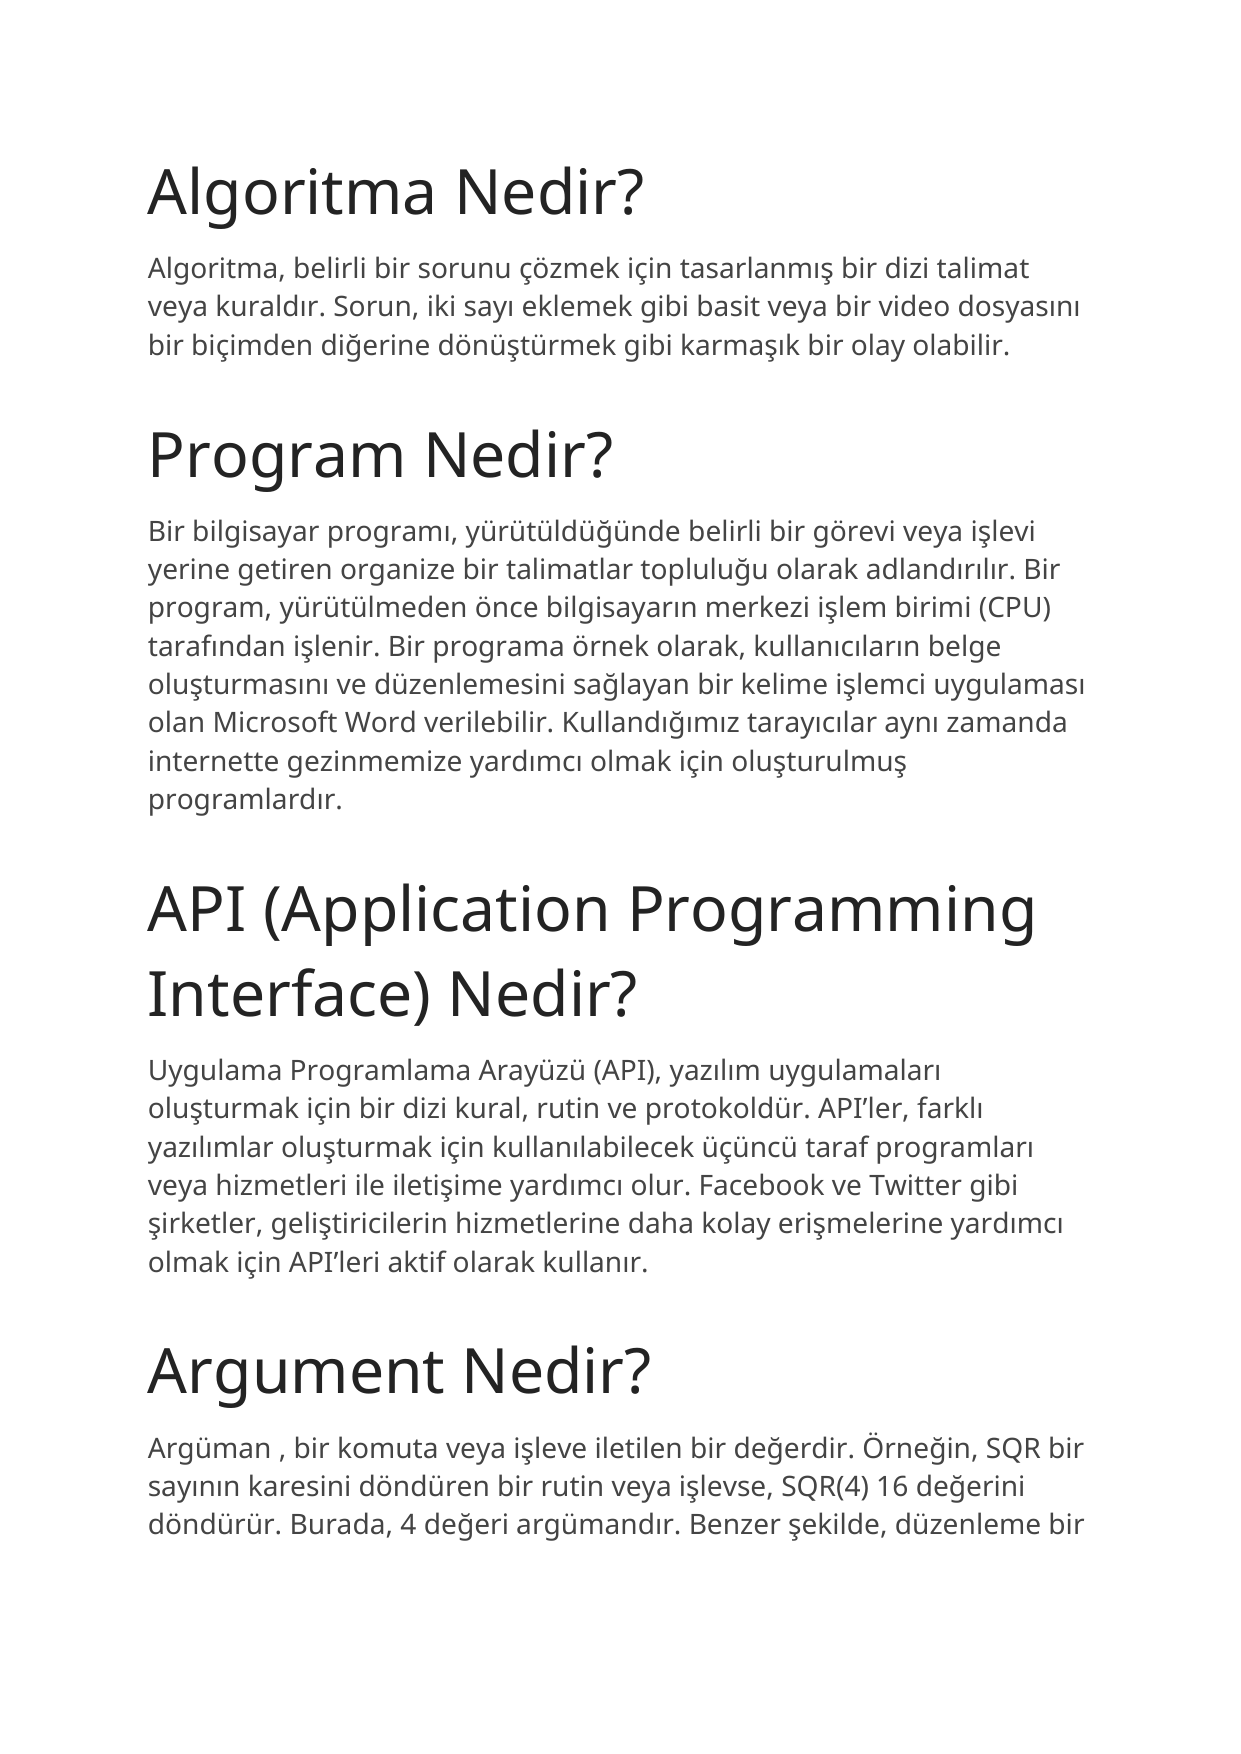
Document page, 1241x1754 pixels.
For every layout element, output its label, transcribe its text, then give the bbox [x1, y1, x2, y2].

text Algoritma, belirli bir sorunu çözmek için tasarlanmış bir dizi talimat veya kuraldır. Sorun, iki sayı eklemek gibi basit veya bir video dosyasını bir biçimden diğerine dönüştürmek gibi karmaşık bir olay olabilir. [148, 248, 1093, 363]
text Program Nedir? [148, 410, 1093, 495]
text Algoritma Nedir? [148, 148, 1093, 233]
text Uygulama Programlama Arayüzü (API), yazılım uygulamaları oluşturmak için bir dizi kural, rutin ve protokoldür. API’ler, farklı yazılımlar oluşturmak için kullanılabilecek üçüncü taraf programları veya hizmetleri ile iletişime yardımcı olur. Facebook ve Twitter gibi şirketler, geliştiricilerin hizmetlerine daha kolay erişmelerine yardımcı olmak için API’leri aktif olarak kullanır. [148, 1050, 1093, 1280]
text Argument Nedir? [148, 1327, 1093, 1412]
text Bir bilgisayar programı, yürütüldüğünde belirli bir görevi veya işlevi yerine getiren organize bir talimatlar topluluğu olarak adlandırılır. Bir program, yürütülmeden önce bilgisayarın merkezi işlem birimi (CPU) tarafından işlenir. Bir programa örnek olarak, kullanıcıların belge oluşturmasını ve düzenlemesini sağlayan bir kelime işlemci uygulaması olan Microsoft Word verilebilir. Kullandığımız tarayıcılar aynı zamanda internette gezinmemize yardımcı olmak için oluşturulmuş programlardır. [148, 511, 1093, 818]
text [148, 1428, 1093, 1543]
text API (Application Programming Interface) Nedir? [148, 864, 1093, 1035]
